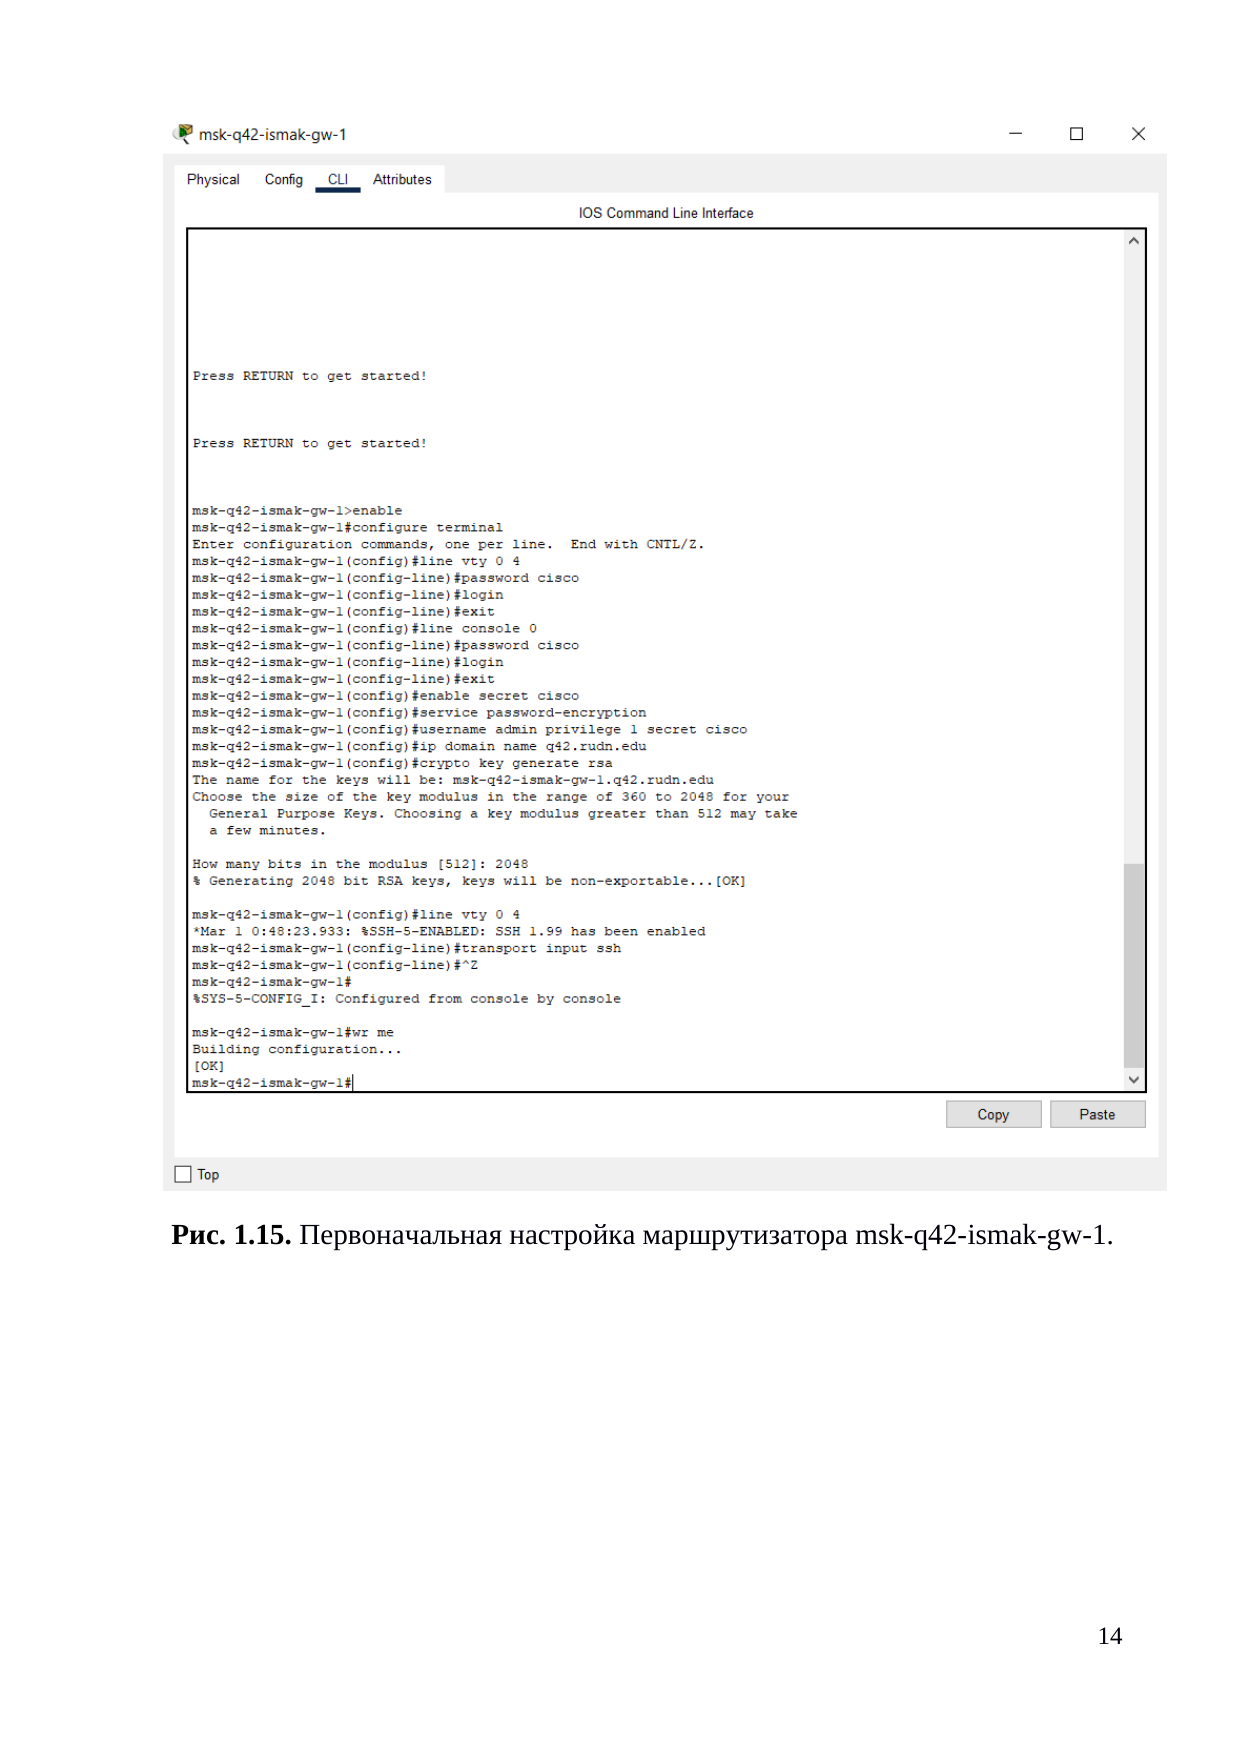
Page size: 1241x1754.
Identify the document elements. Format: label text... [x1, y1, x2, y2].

text Рис. 1.15. Первоначальная настройка маршрутизатора msk-q42-ismak-gw-1. [118, 1217, 1122, 1251]
picture [163, 118, 1167, 1191]
